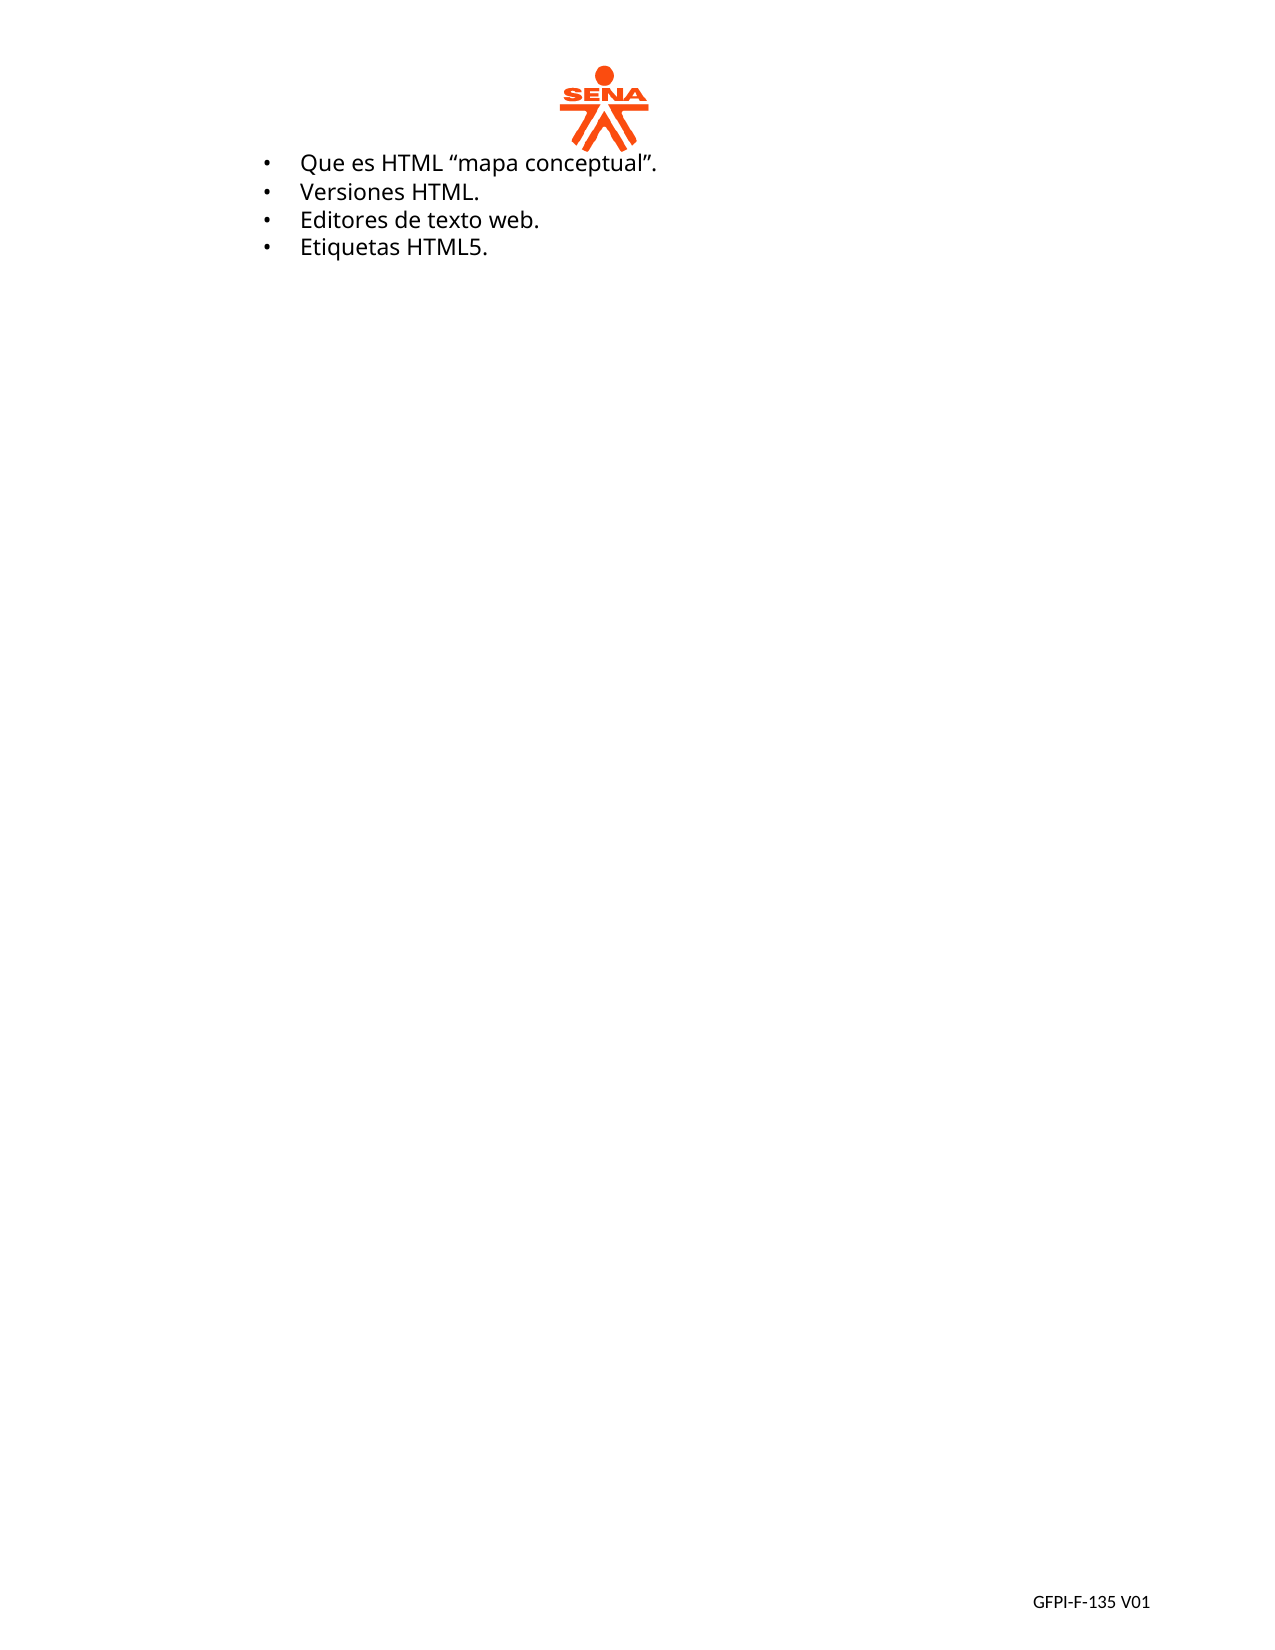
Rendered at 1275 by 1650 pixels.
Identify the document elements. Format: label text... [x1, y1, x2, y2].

picture [559, 65, 649, 150]
list Que es HTML “mapa conceptual”. [263, 150, 1177, 176]
list Editores de texto web. [263, 208, 1177, 234]
list Versiones HTML. [263, 176, 1177, 207]
list Etiquetas HTML5. [263, 234, 1177, 260]
